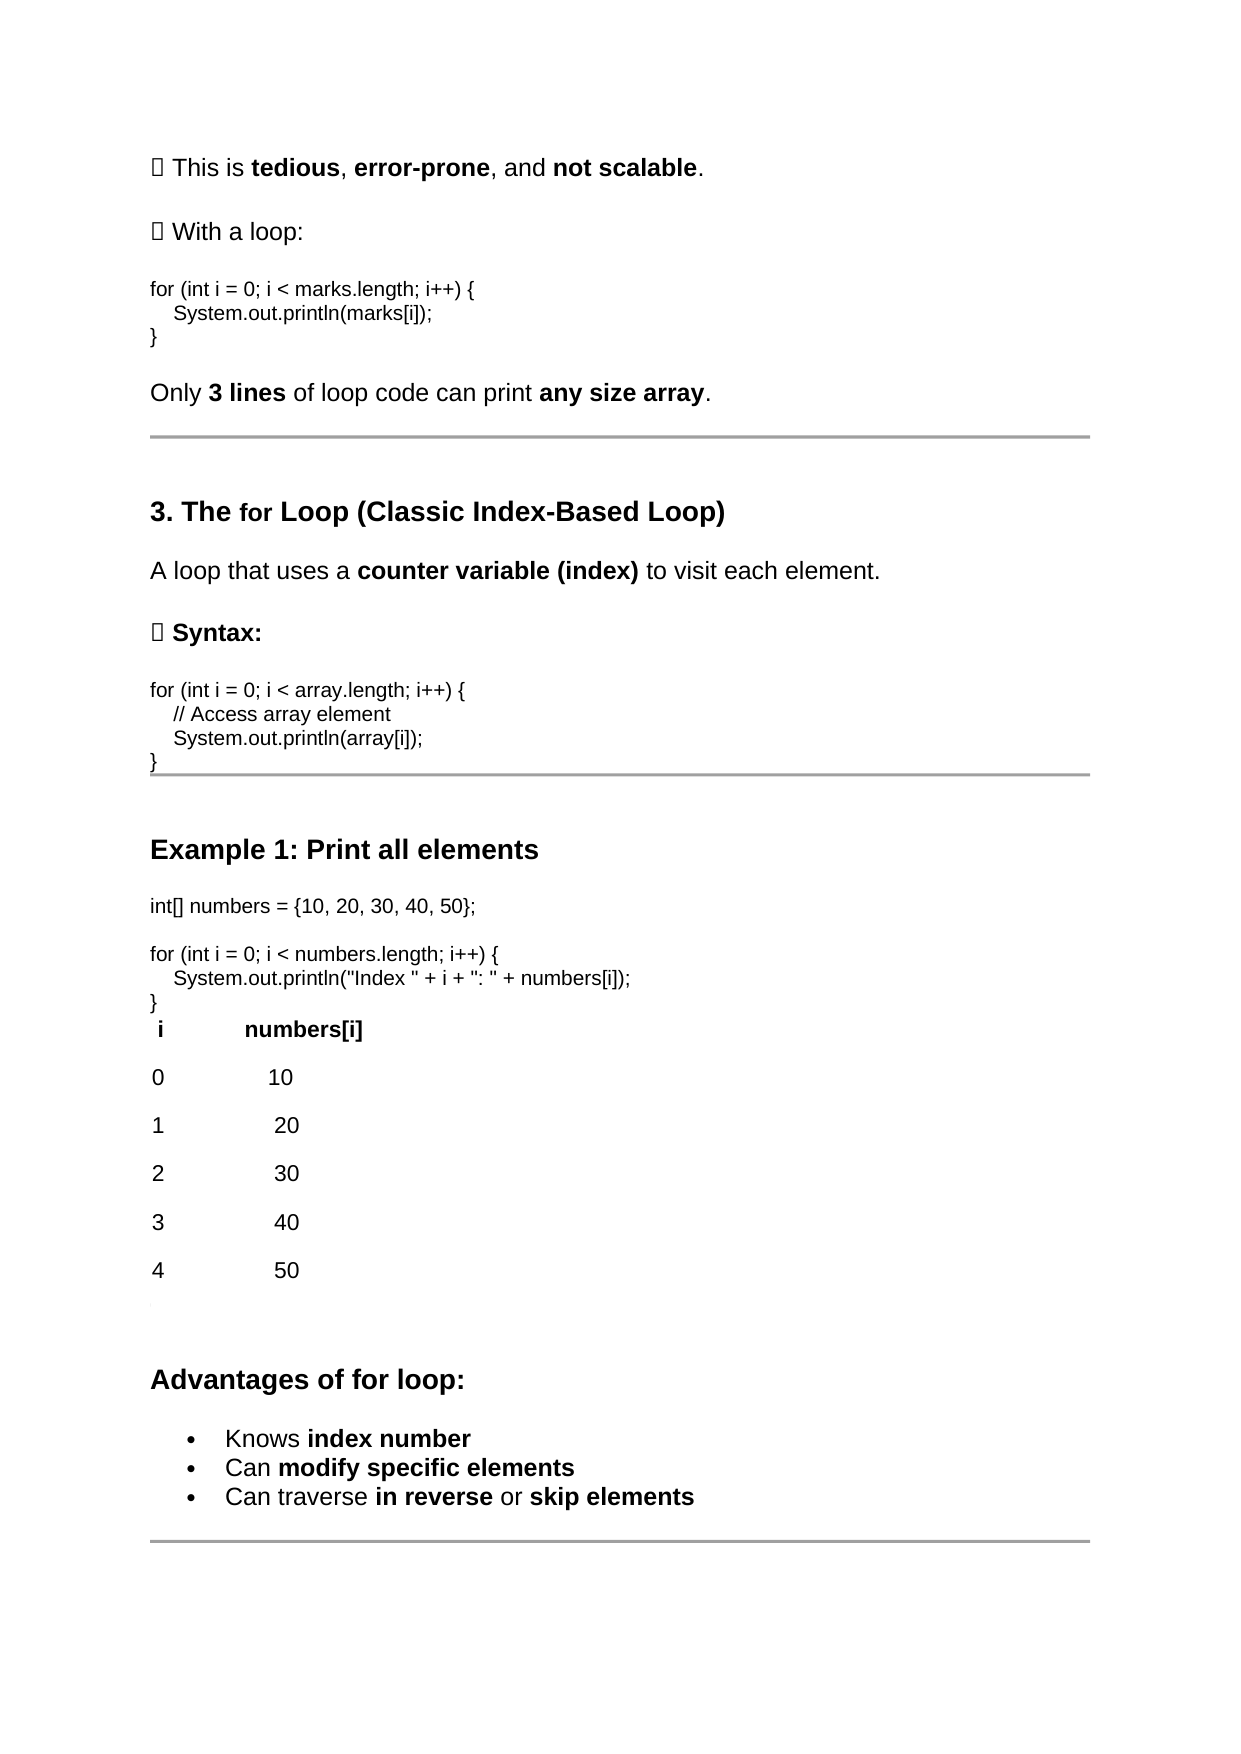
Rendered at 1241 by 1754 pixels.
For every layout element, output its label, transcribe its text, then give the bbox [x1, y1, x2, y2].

table_cell 40 [171, 1207, 367, 1255]
text for (int i = 0; i < numbers.length; i++) { [150, 942, 1090, 966]
table_header i [150, 1014, 171, 1062]
text ❌ This is tedious, error-prone, and not scalable. [150, 150, 1090, 184]
text Only 3 lines of loop code can print any size array. [150, 377, 1090, 406]
text 📜 Syntax: [150, 614, 1090, 648]
text int[] numbers = {10, 20, 30, 40, 50}; [150, 894, 1090, 918]
table_cell 0 [150, 1062, 171, 1111]
text } [150, 990, 1090, 1014]
text // Access array element [150, 701, 1090, 725]
list Can modify specific elements [187, 1482, 1090, 1511]
table_header numbers[i] [171, 1014, 367, 1062]
text System.out.println("Index " + i + ": " + numbers[i]); [150, 966, 1090, 990]
table_cell 20 [171, 1111, 367, 1159]
table_cell 30 [171, 1159, 367, 1207]
table_cell 50 [171, 1255, 367, 1303]
table_cell 2 [150, 1159, 171, 1207]
table_cell 10 [171, 1062, 367, 1111]
table_cell 3 [150, 1207, 171, 1255]
subtitle Advantages of for loop: [150, 1363, 1090, 1395]
text } [150, 324, 1090, 348]
text ✅ With a loop: [150, 213, 1090, 247]
text A loop that uses a counter variable (index) to visit each element. [150, 556, 1090, 585]
table_cell 4 [150, 1255, 171, 1303]
list Can traverse in reverse or skip elements [187, 1540, 1090, 1569]
text System.out.println(array[i]); [150, 725, 1090, 749]
list Knows index number [187, 1424, 1090, 1453]
subtitle Example 1: Print all elements [150, 833, 1090, 865]
text for (int i = 0; i < array.length; i++) { [150, 677, 1090, 701]
table_cell 1 [150, 1111, 171, 1159]
text } [150, 749, 1090, 773]
subtitle 3. The for Loop (Classic Index-Based Loop) [150, 495, 1090, 527]
text for (int i = 0; i < marks.length; i++) { [150, 276, 1090, 300]
text System.out.println(marks[i]); [150, 300, 1090, 324]
